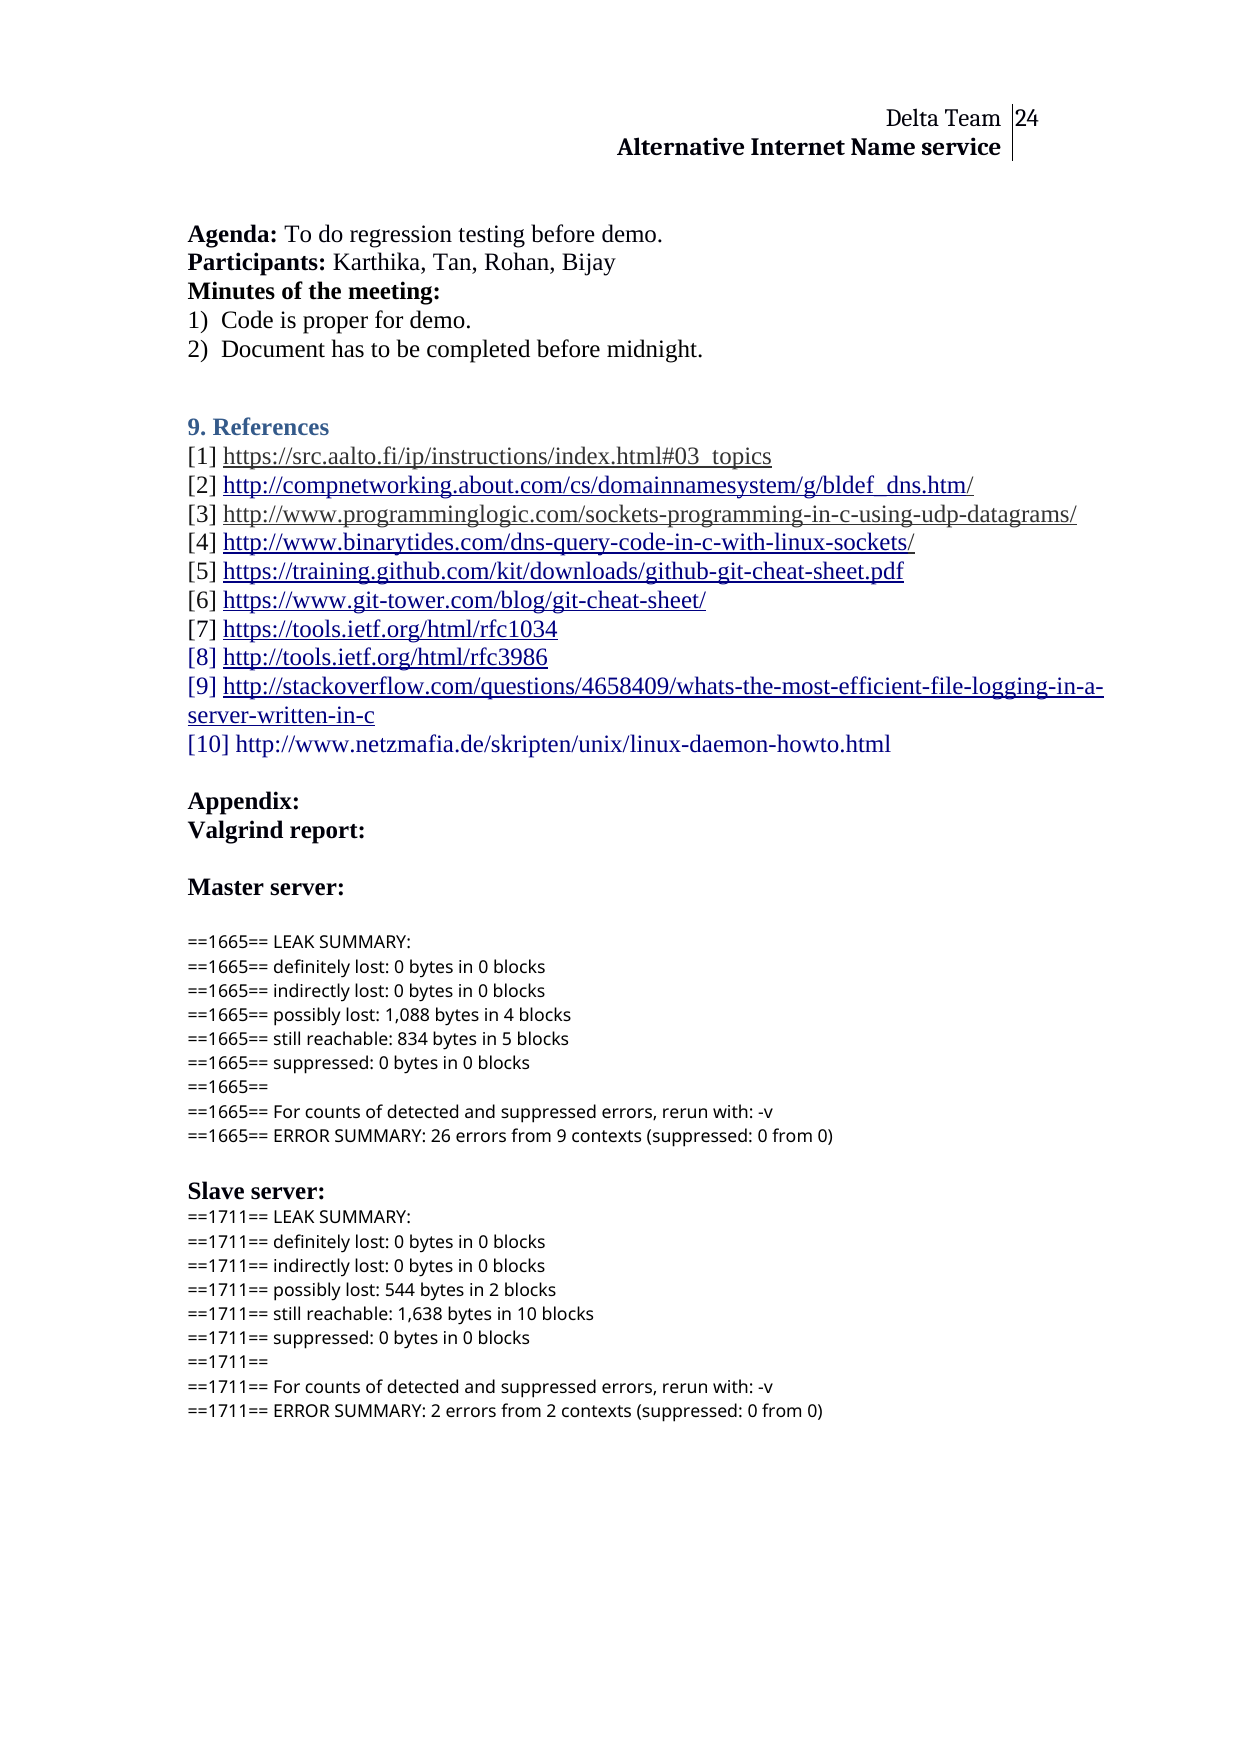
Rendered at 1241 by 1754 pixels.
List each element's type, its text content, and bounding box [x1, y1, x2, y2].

text ==1665== ERROR SUMMARY: 26 errors from 9 contexts (suppressed: 0 from 0) [187, 1123, 1108, 1147]
text ==1665== definitely lost: 0 bytes in 0 blocks [187, 954, 1108, 978]
text Valgrind report: [187, 815, 1108, 844]
text ==1711== LEAK SUMMARY: [187, 1205, 1108, 1229]
text ==1711== For counts of detected and suppressed errors, rerun with: -v [187, 1374, 1108, 1398]
text [6] https://www.git-tower.com/blog/git-cheat-sheet/ [187, 585, 1108, 614]
text ==1711== suppressed: 0 bytes in 0 blocks [187, 1326, 1108, 1350]
text [5] https://training.github.com/kit/downloads/github-git-cheat-sheet.pdf [187, 556, 1108, 585]
text Appendix: [187, 786, 1108, 815]
subtitle 9. References [187, 412, 1108, 441]
text ==1711== [187, 1350, 1108, 1374]
text ==1665== possibly lost: 1,088 bytes in 4 blocks [187, 1002, 1108, 1027]
text Master server: [187, 872, 1108, 901]
text ==1665== still reachable: 834 bytes in 5 blocks [187, 1027, 1108, 1051]
text ==1665== [187, 1075, 1108, 1099]
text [187, 247, 1108, 276]
text [4] http://www.binarytides.com/dns-query-code-in-c-with-linux-sockets/ [187, 527, 1108, 556]
text [1] https://src.aalto.fi/ip/instructions/index.html#03_topics [187, 441, 1108, 470]
text [10] http://www.netzmafia.de/skripten/unix/linux-daemon-howto.html [187, 729, 1108, 757]
text [3] http://www.programminglogic.com/sockets-programming-in-c-using-udp-datagrams/ [187, 499, 1108, 527]
text Agenda: To do regression testing before demo. [187, 219, 1108, 247]
text Slave server: [187, 1176, 1108, 1205]
text ==1711== definitely lost: 0 bytes in 0 blocks [187, 1229, 1108, 1253]
text ==1711== ERROR SUMMARY: 2 errors from 2 contexts (suppressed: 0 from 0) [187, 1398, 1108, 1422]
text [9] http://stackoverflow.com/questions/4658409/whats-the-most-efficient-file-logging-in-a-server-written-in-c [187, 671, 1108, 729]
text [8] http://tools.ietf.org/html/rfc3986 [187, 642, 1108, 671]
text 2) Document has to be completed before midnight. [187, 334, 1108, 362]
text ==1665== For counts of detected and suppressed errors, rerun with: -v [187, 1099, 1108, 1123]
text ==1665== LEAK SUMMARY: [187, 930, 1108, 954]
text ==1711== possibly lost: 544 bytes in 2 blocks [187, 1277, 1108, 1302]
text ==1711== indirectly lost: 0 bytes in 0 blocks [187, 1253, 1108, 1277]
text ==1711== still reachable: 1,638 bytes in 10 blocks [187, 1302, 1108, 1326]
text ==1665== indirectly lost: 0 bytes in 0 blocks [187, 978, 1108, 1002]
text [7] https://tools.ietf.org/html/rfc1034 [187, 614, 1108, 642]
text Minutes of the meeting: 1) Code is proper for demo. [187, 276, 1108, 334]
text [2] http://compnetworking.about.com/cs/domainnamesystem/g/bldef_dns.htm/ [187, 470, 1108, 499]
text ==1665== suppressed: 0 bytes in 0 blocks [187, 1051, 1108, 1075]
